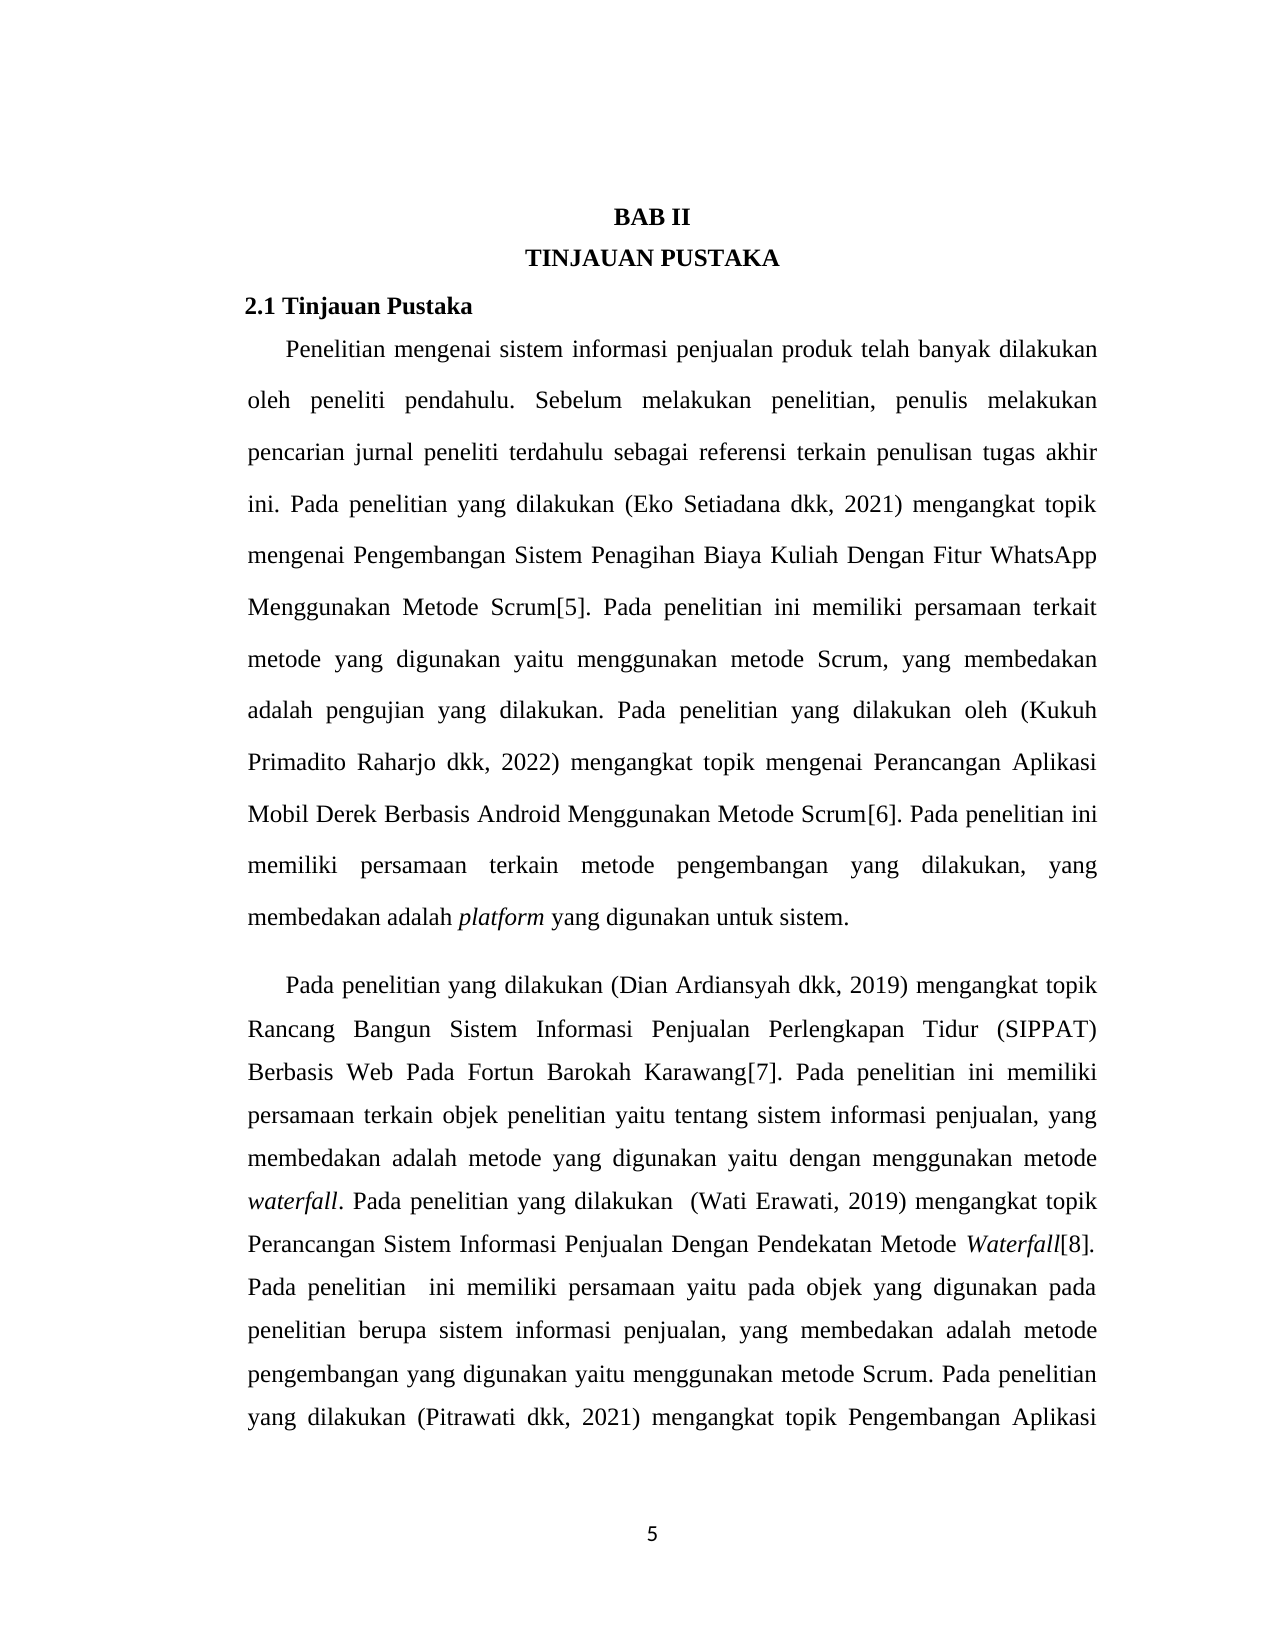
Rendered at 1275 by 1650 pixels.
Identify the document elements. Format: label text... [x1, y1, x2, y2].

text Penelitian mengenai sistem informasi penjualan produk telah banyak dilakukan oleh peneliti pendahulu. Sebelum melakukan penelitian, penulis melakukan pencarian jurnal peneliti terdahulu sebagai referensi terkain penulisan tugas akhir ini. Pada penelitian yang dilakukan (Eko Setiadana dkk, 2021) mengangkat topik mengenai Pengembangan Sistem Penagihan Biaya Kuliah Dengan Fitur WhatsApp Menggunakan Metode Scrum[5]. Pada penelitian ini memiliki persamaan terkait metode yang digunakan yaitu menggunakan metode Scrum, yang membedakan adalah pengujian yang dilakukan. Pada penelitian yang dilakukan oleh (Kukuh Primadito Raharjo dkk, 2022) mengangkat topik mengenai Perancangan Aplikasi Mobil Derek Berbasis Android Menggunakan Metode Scrum[6]. Pada penelitian ini memiliki persamaan terkain metode pengembangan yang dilakukan, yang membedakan adalah platform yang digunakan untuk sistem. [247, 334, 1098, 931]
subtitle BAB II [207, 202, 1098, 231]
subtitle TINJAUAN PUSTAKA [207, 243, 1098, 272]
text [247, 971, 1098, 1431]
subtitle Tinjauan Pustaka [244, 291, 1098, 319]
